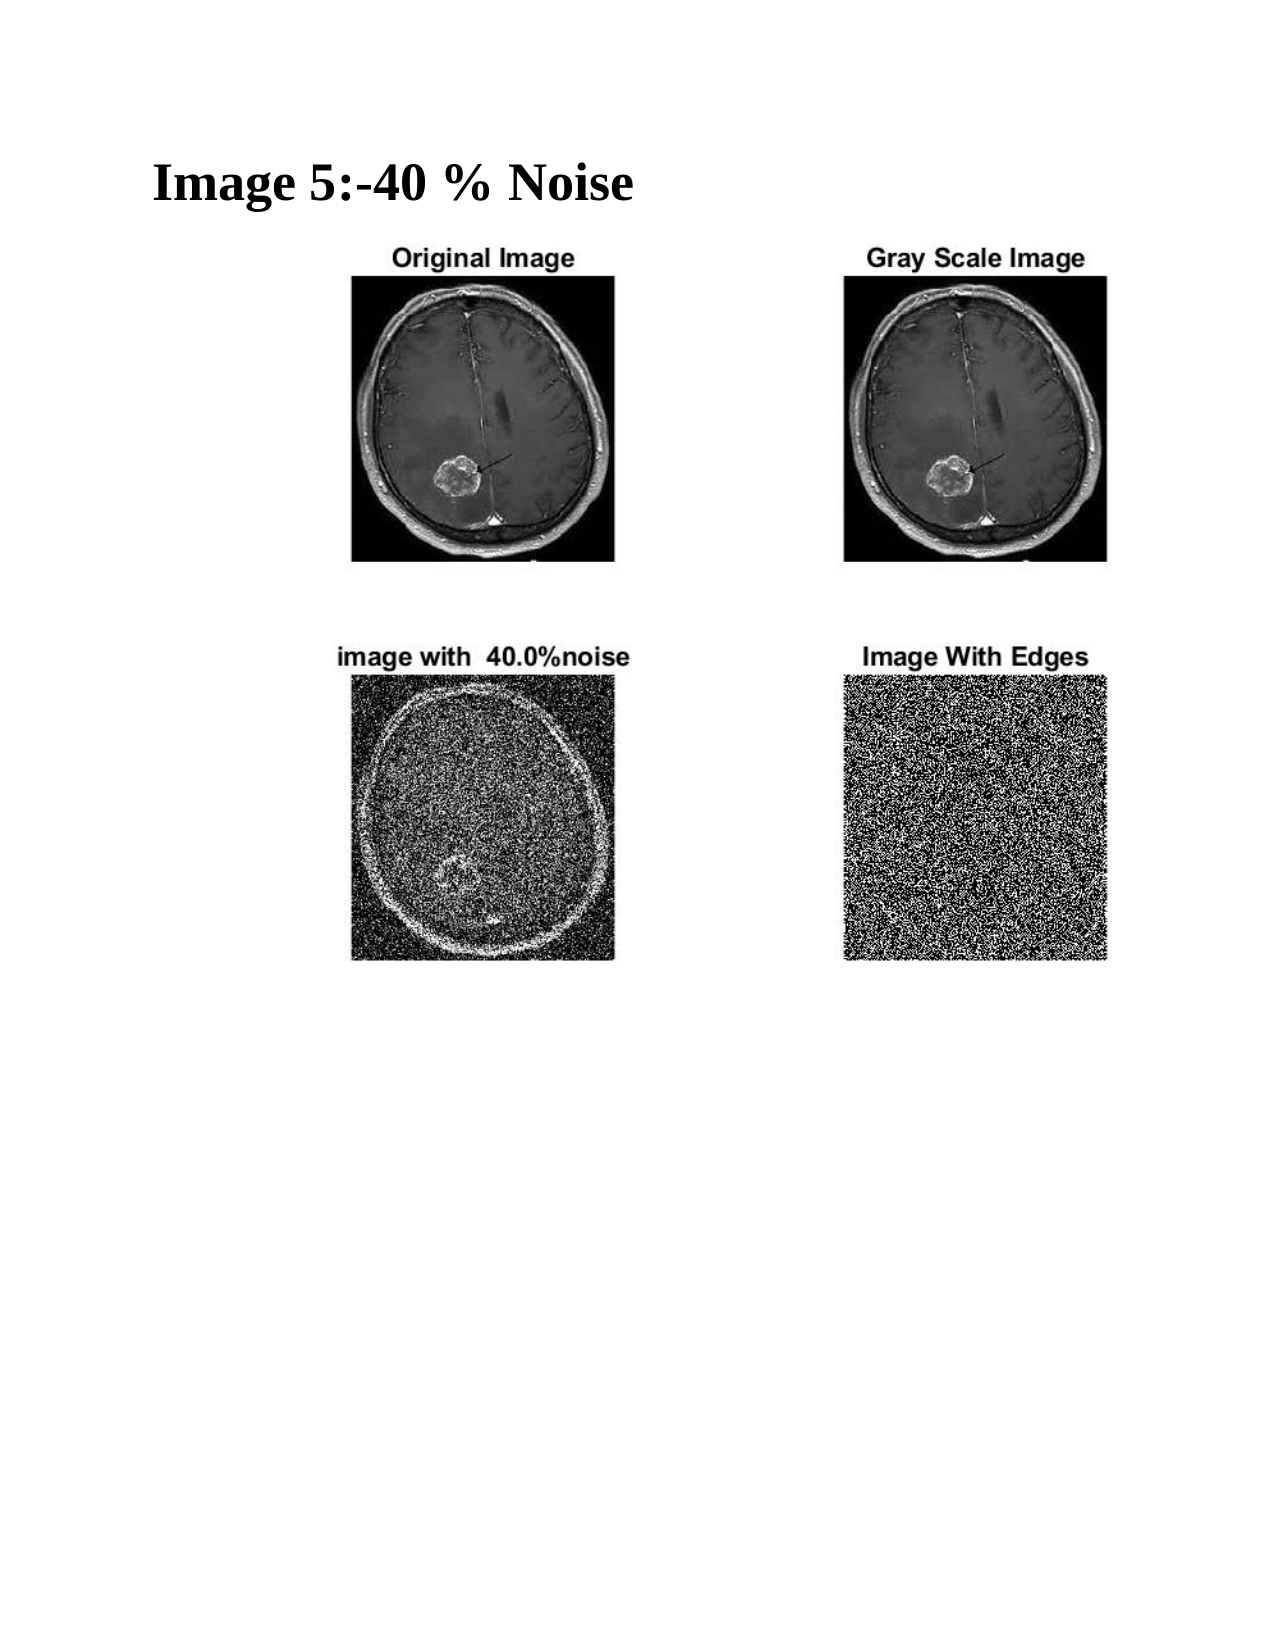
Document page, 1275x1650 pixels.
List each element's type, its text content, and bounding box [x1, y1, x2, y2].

table_header Image 5:-40 % Noise [141, 150, 1214, 212]
picture [150, 212, 1269, 1053]
